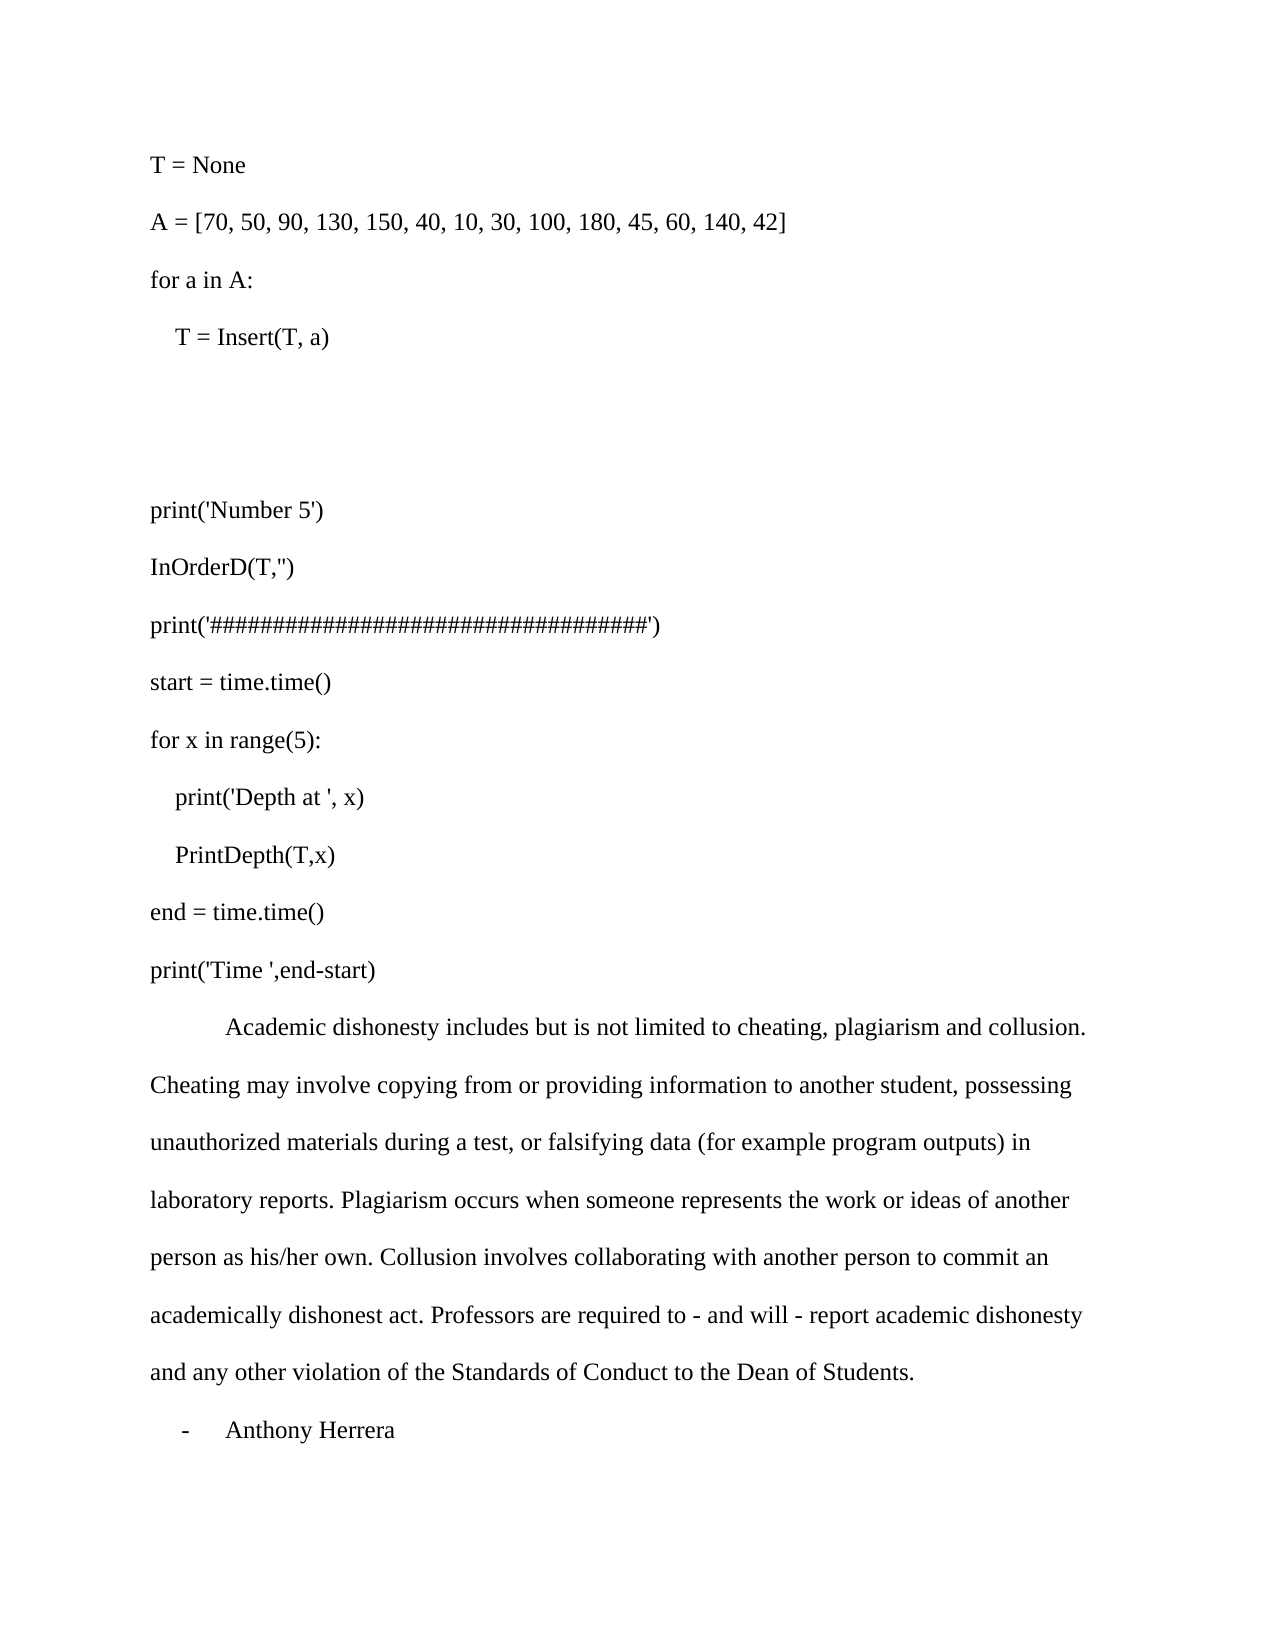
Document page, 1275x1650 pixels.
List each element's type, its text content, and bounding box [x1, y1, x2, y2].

text - Anthony Herrera [150, 1415, 1125, 1496]
text Academic dishonesty includes but is not limited to cheating, plagiarism and collusion. Cheating may involve copying from or providing information to another student, possessing unauthorized materials during a test, or falsifying data (for example program outputs) in laboratory reports. Plagiarism occurs when someone represents the work or ideas of another person as his/her own. Collusion involves collaborating with another person to commit an academically dishonest act. Professors are required to - and will - report academic dishonesty and any other violation of the Standards of Conduct to the Dean of Students. [150, 1012, 1125, 1386]
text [150, 150, 1125, 984]
